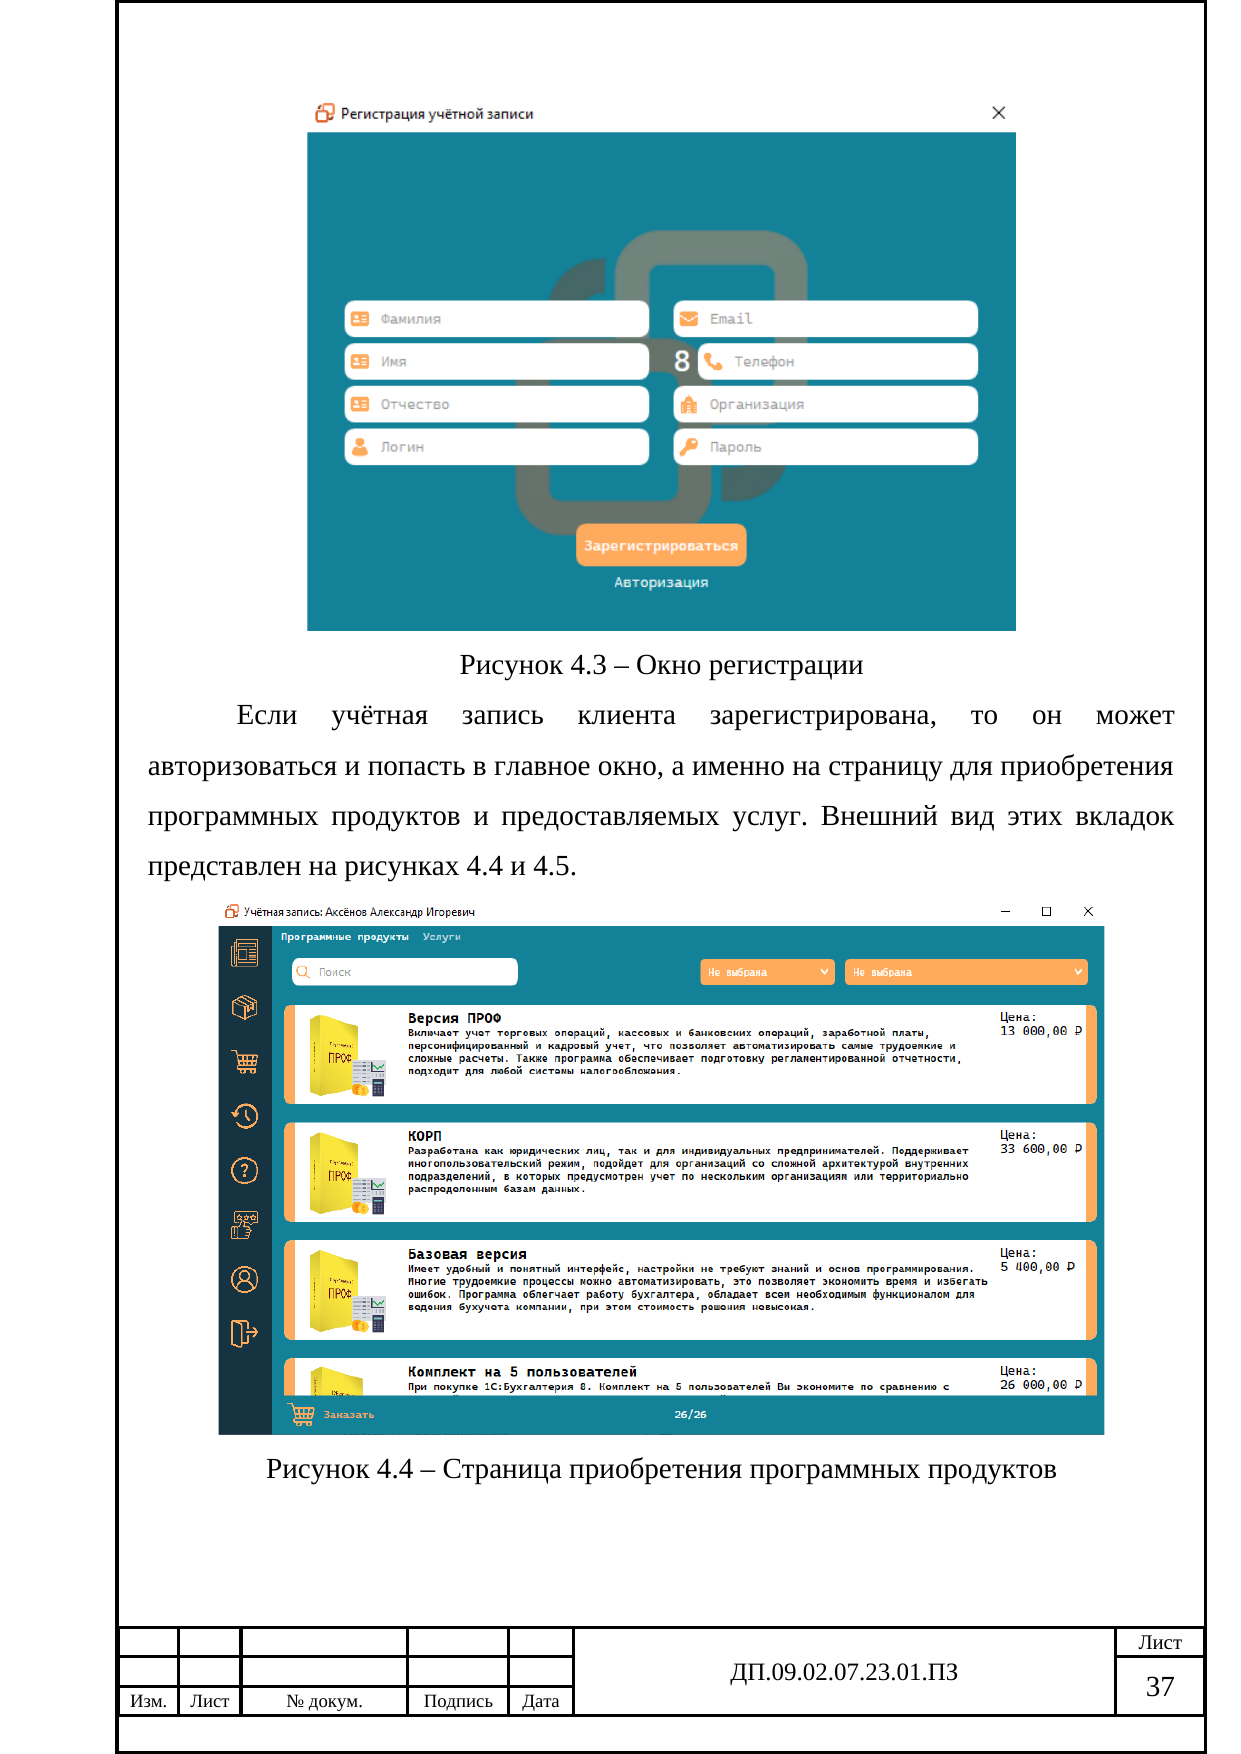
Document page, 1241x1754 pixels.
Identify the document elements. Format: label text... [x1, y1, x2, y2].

text Рисунок 4.3 – Окно регистрации [148, 647, 1175, 681]
picture [218, 898, 1105, 1435]
text Рисунок 4.4 – Страница приобретения программных продуктов [148, 1452, 1175, 1485]
text Если учётная запись клиента зарегистрирована, то он может авторизоваться и попасть в главное окно, а именно на страницу для приобретения программных продуктов и предоставляемых услуг. Внешний вид этих вкладок представлен на рисунках 4.4 и 4.5. [148, 697, 1175, 882]
picture [307, 97, 1016, 631]
